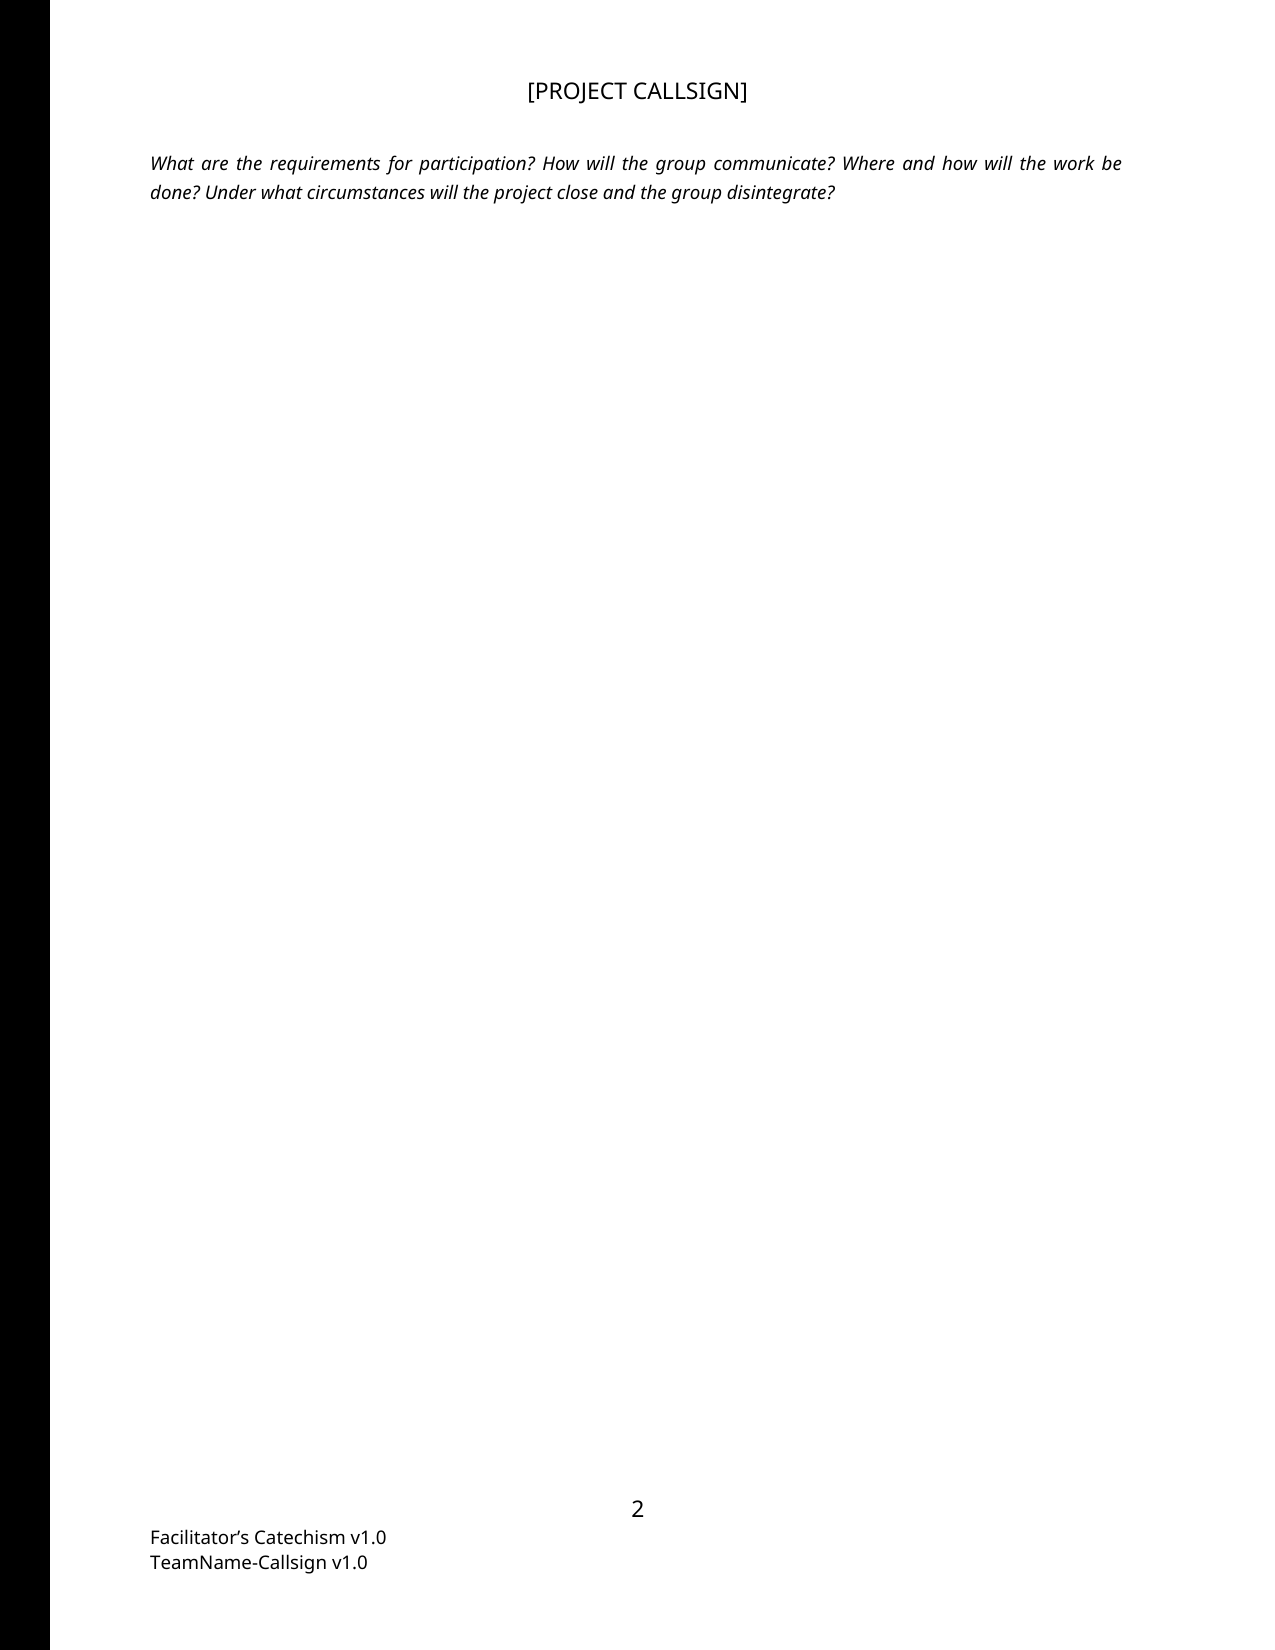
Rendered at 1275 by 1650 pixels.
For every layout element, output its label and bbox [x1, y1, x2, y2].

text [150, 150, 1125, 205]
